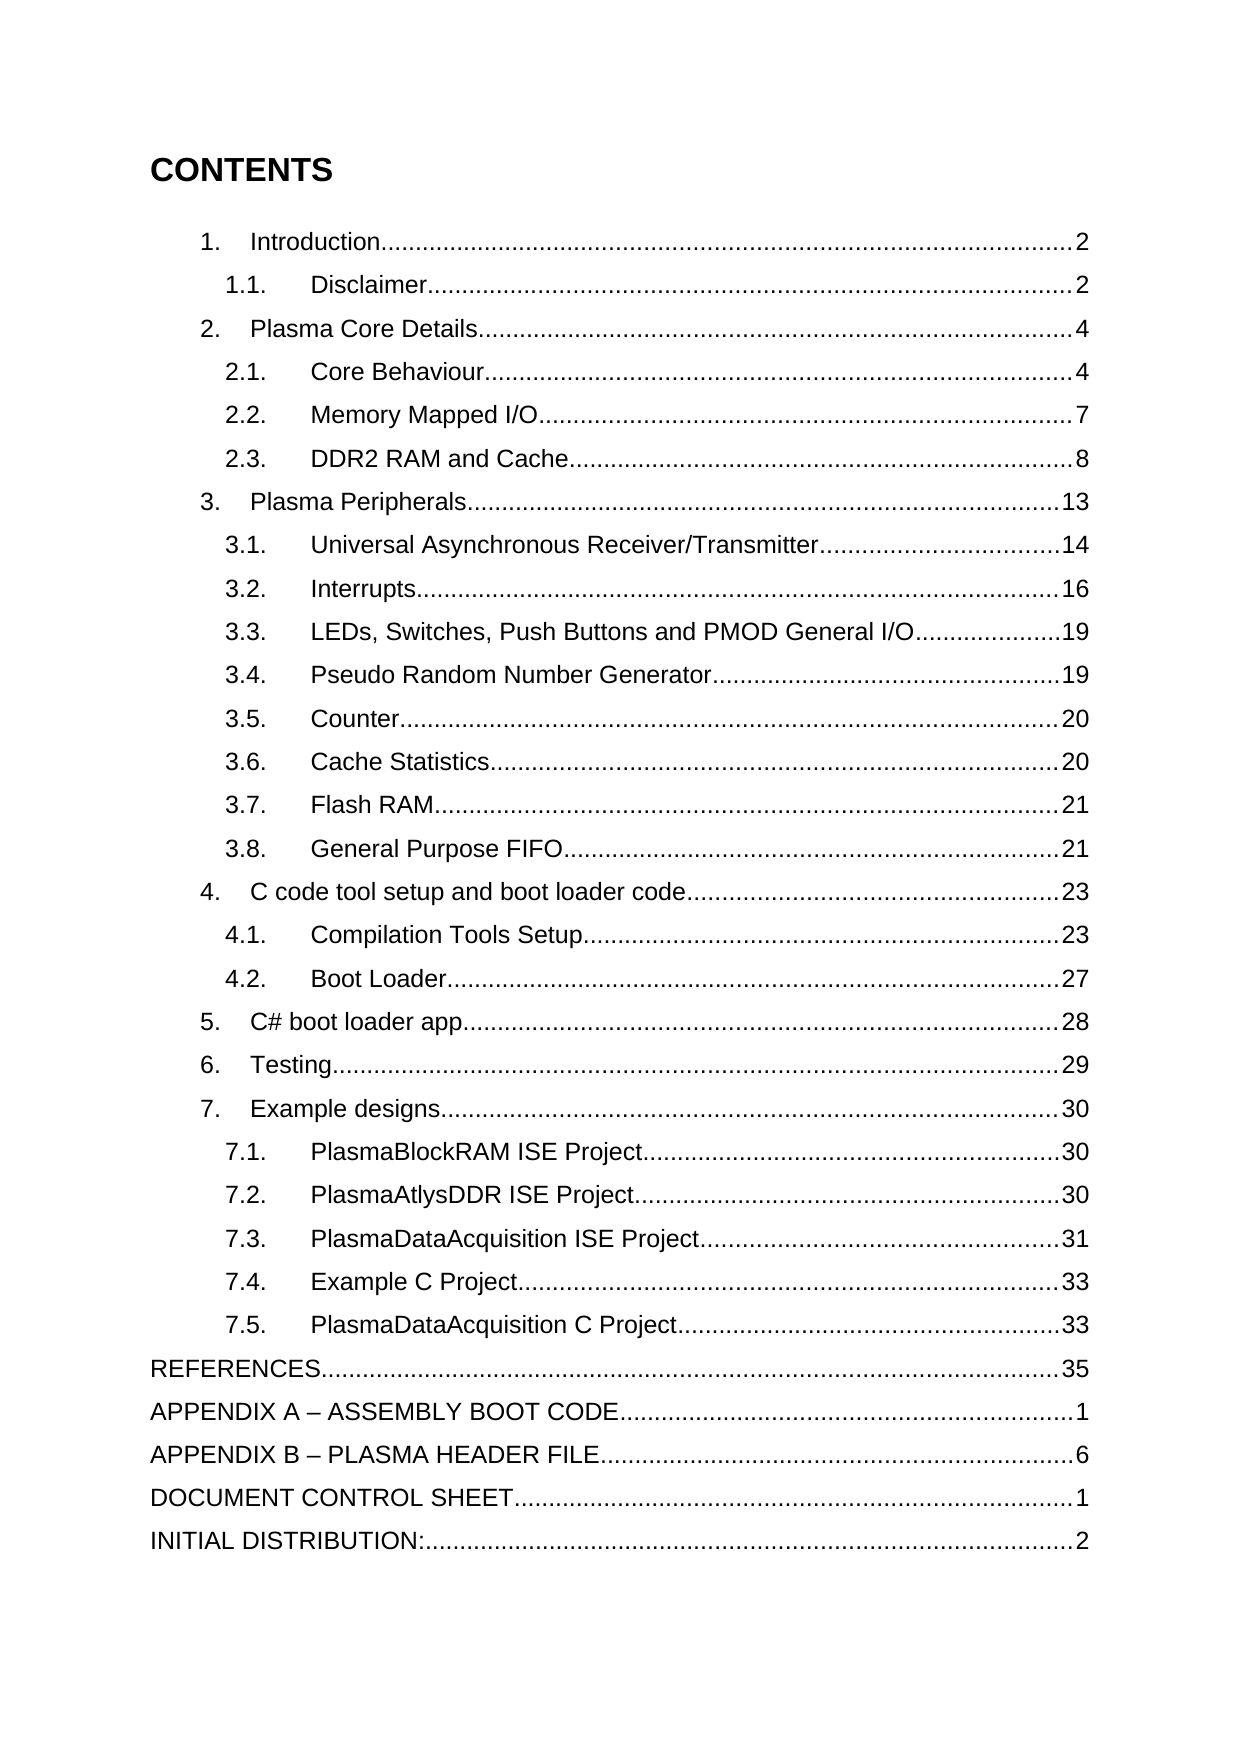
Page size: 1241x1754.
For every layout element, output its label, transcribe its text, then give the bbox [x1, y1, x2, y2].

text 2.3. DDR2 RAM and Cache 8 [225, 443, 1090, 472]
text 7. Example designs 30 [200, 1093, 1090, 1122]
text 1.1. Disclaimer 2 [225, 270, 1090, 299]
text 3.6. Cache Statistics 20 [225, 747, 1090, 776]
text Initial Distribution: 2 [150, 1526, 1090, 1555]
text Appendix A – Assembly Boot Code 1 [150, 1397, 1090, 1425]
text 3. Plasma Peripherals 13 [200, 487, 1090, 516]
text 3.2. Interrupts 16 [225, 573, 1090, 602]
text 7.4. Example C Project 33 [225, 1267, 1090, 1296]
text 4.1. Compilation Tools Setup 23 [225, 920, 1090, 949]
text 4.2. Boot Loader 27 [225, 963, 1090, 992]
text 1. Introduction 2 [200, 227, 1090, 256]
text 2.2. Memory Mapped I/O 7 [225, 400, 1090, 429]
text REFERENCES 35 [150, 1353, 1090, 1382]
text 3.4. Pseudo Random Number Generator 19 [225, 660, 1090, 689]
text 7.3. PlasmaDataAcquisition ISE Project 31 [225, 1223, 1090, 1252]
text 2.1. Core Behaviour 4 [225, 357, 1090, 386]
subtitle CONTENTS [150, 150, 1090, 188]
text DOCUMENT CONTROL SHEET 1 [150, 1483, 1090, 1512]
text Appendix B – Plasma Header File 6 [150, 1440, 1090, 1468]
text 3.3. LEDs, Switches, Push Buttons and PMOD General I/O 19 [225, 617, 1090, 646]
text 7.1. PlasmaBlockRAM ISE Project 30 [225, 1137, 1090, 1166]
text 5. C# boot loader app 28 [200, 1007, 1090, 1036]
text 6. Testing 29 [200, 1050, 1090, 1079]
text 3.8. General Purpose FIFO 21 [225, 833, 1090, 862]
text 3.1. Universal Asynchronous Receiver/Transmitter 14 [225, 530, 1090, 559]
text 7.5. PlasmaDataAcquisition C Project 33 [225, 1310, 1090, 1339]
text 2. Plasma Core Details 4 [200, 313, 1090, 342]
text 3.7. Flash RAM 21 [225, 790, 1090, 819]
text 3.5. Counter 20 [225, 703, 1090, 732]
text 7.2. PlasmaAtlysDDR ISE Project 30 [225, 1180, 1090, 1209]
text 4. C code tool setup and boot loader code 23 [200, 877, 1090, 906]
